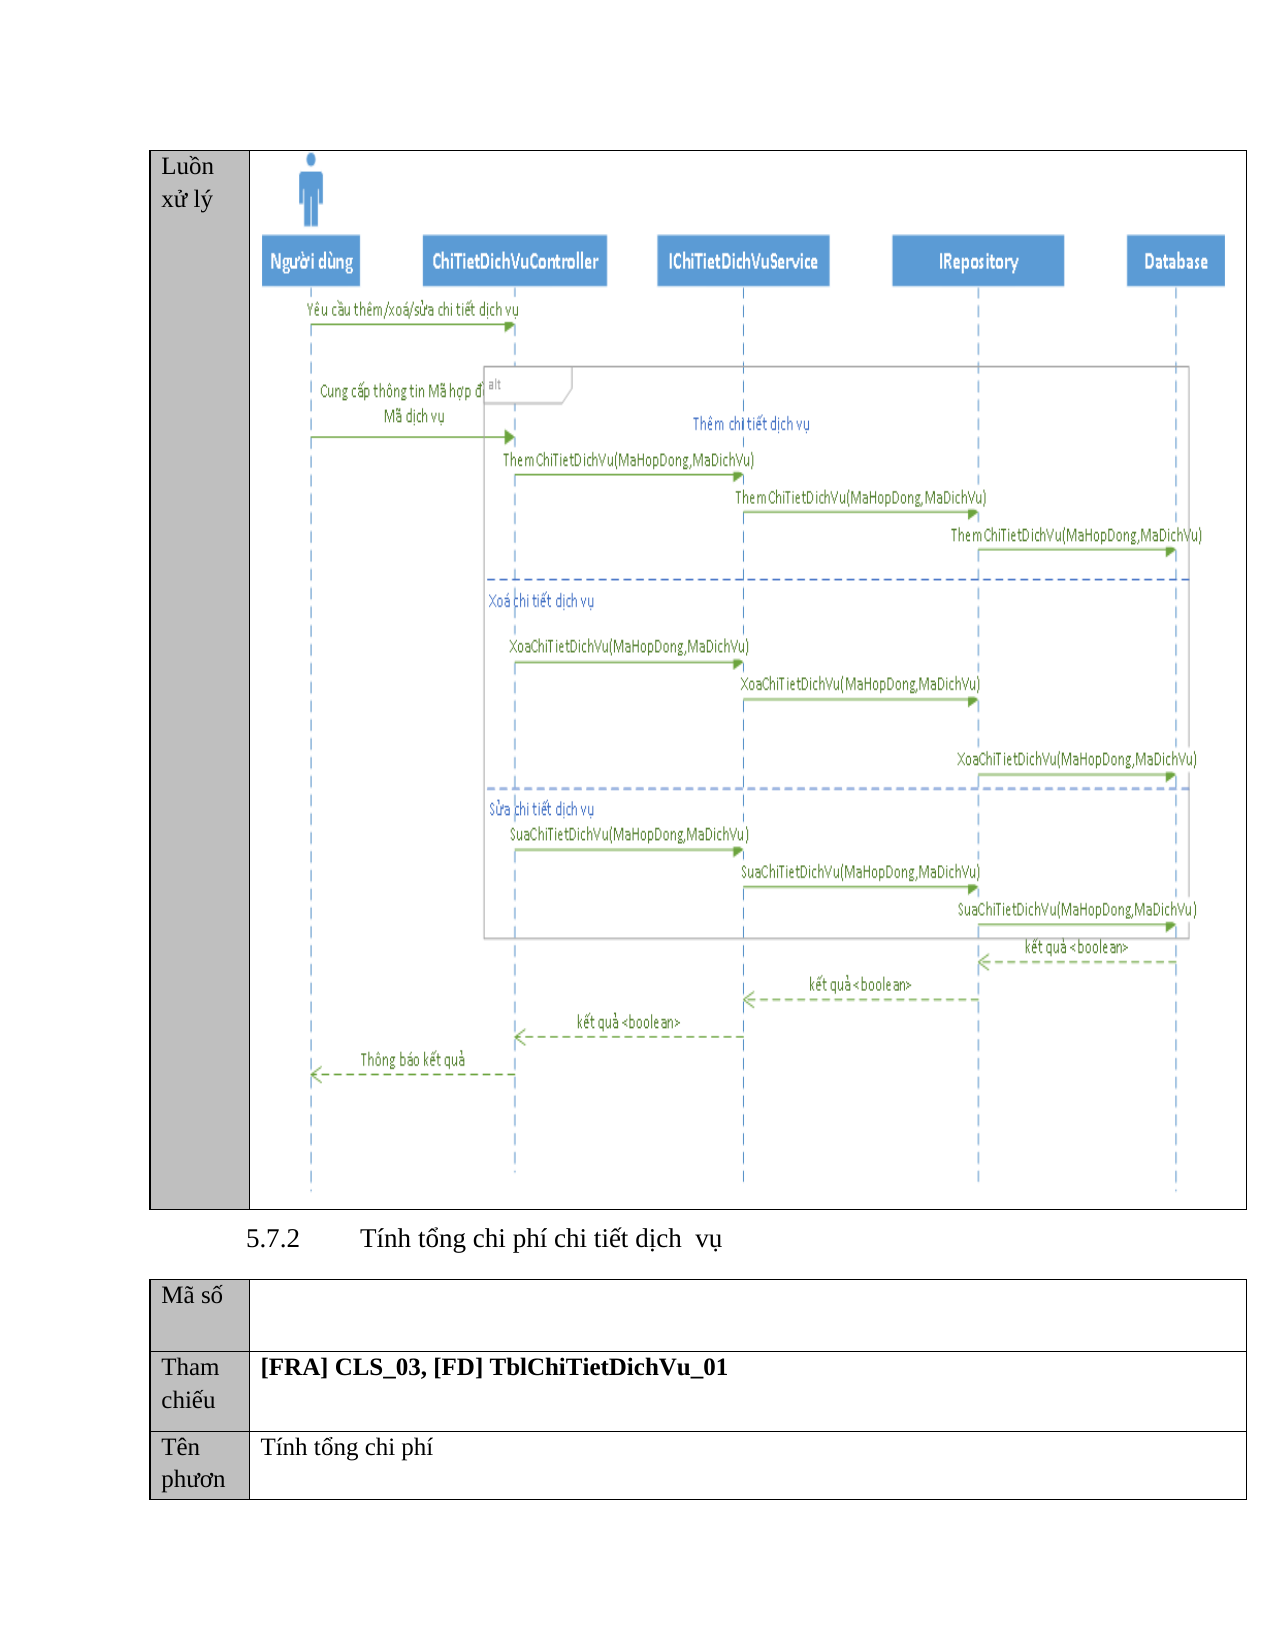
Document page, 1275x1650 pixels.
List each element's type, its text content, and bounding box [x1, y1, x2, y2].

picture [260, 151, 1227, 1193]
list Tính tổng chi phí chi tiết dịch vụ [300, 1223, 1125, 1254]
table_cell [250, 151, 1246, 1209]
table_cell [FRA] CLS_03, [FD] TblChiTietDichVu_01 [250, 1352, 1246, 1431]
table_header Mã số [151, 1280, 249, 1351]
table_cell Tham chiếu [151, 1352, 249, 1431]
table_cell Luồn xử lý [151, 151, 249, 1209]
table_cell Tính tổng chi phí [250, 1432, 1246, 1499]
table_cell Tên phương thức [151, 1432, 249, 1499]
table_header [250, 1280, 1246, 1351]
